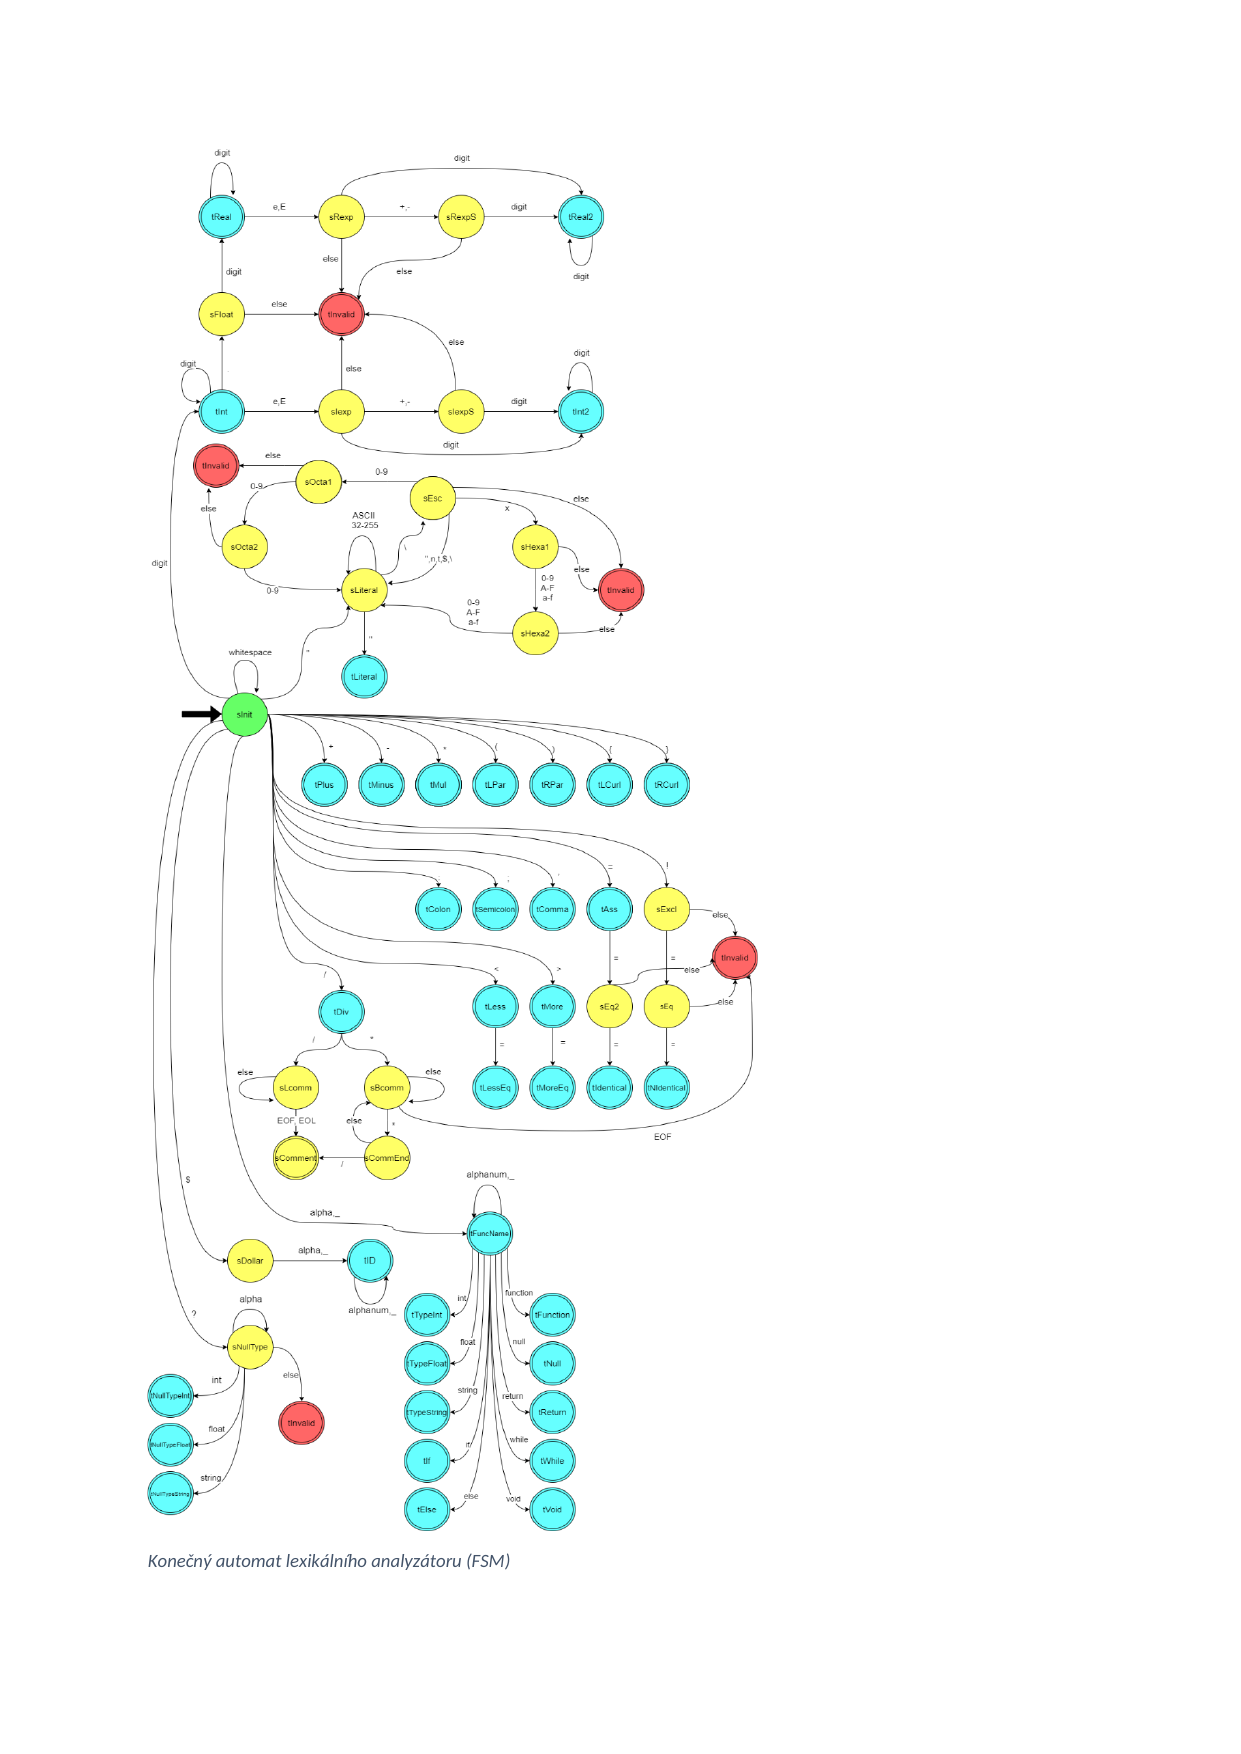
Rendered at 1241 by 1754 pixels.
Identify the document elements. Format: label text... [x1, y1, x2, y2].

text Konečný automat lexikálního analyzátoru (FSM) [148, 1549, 1093, 1572]
picture [147, 147, 758, 1531]
